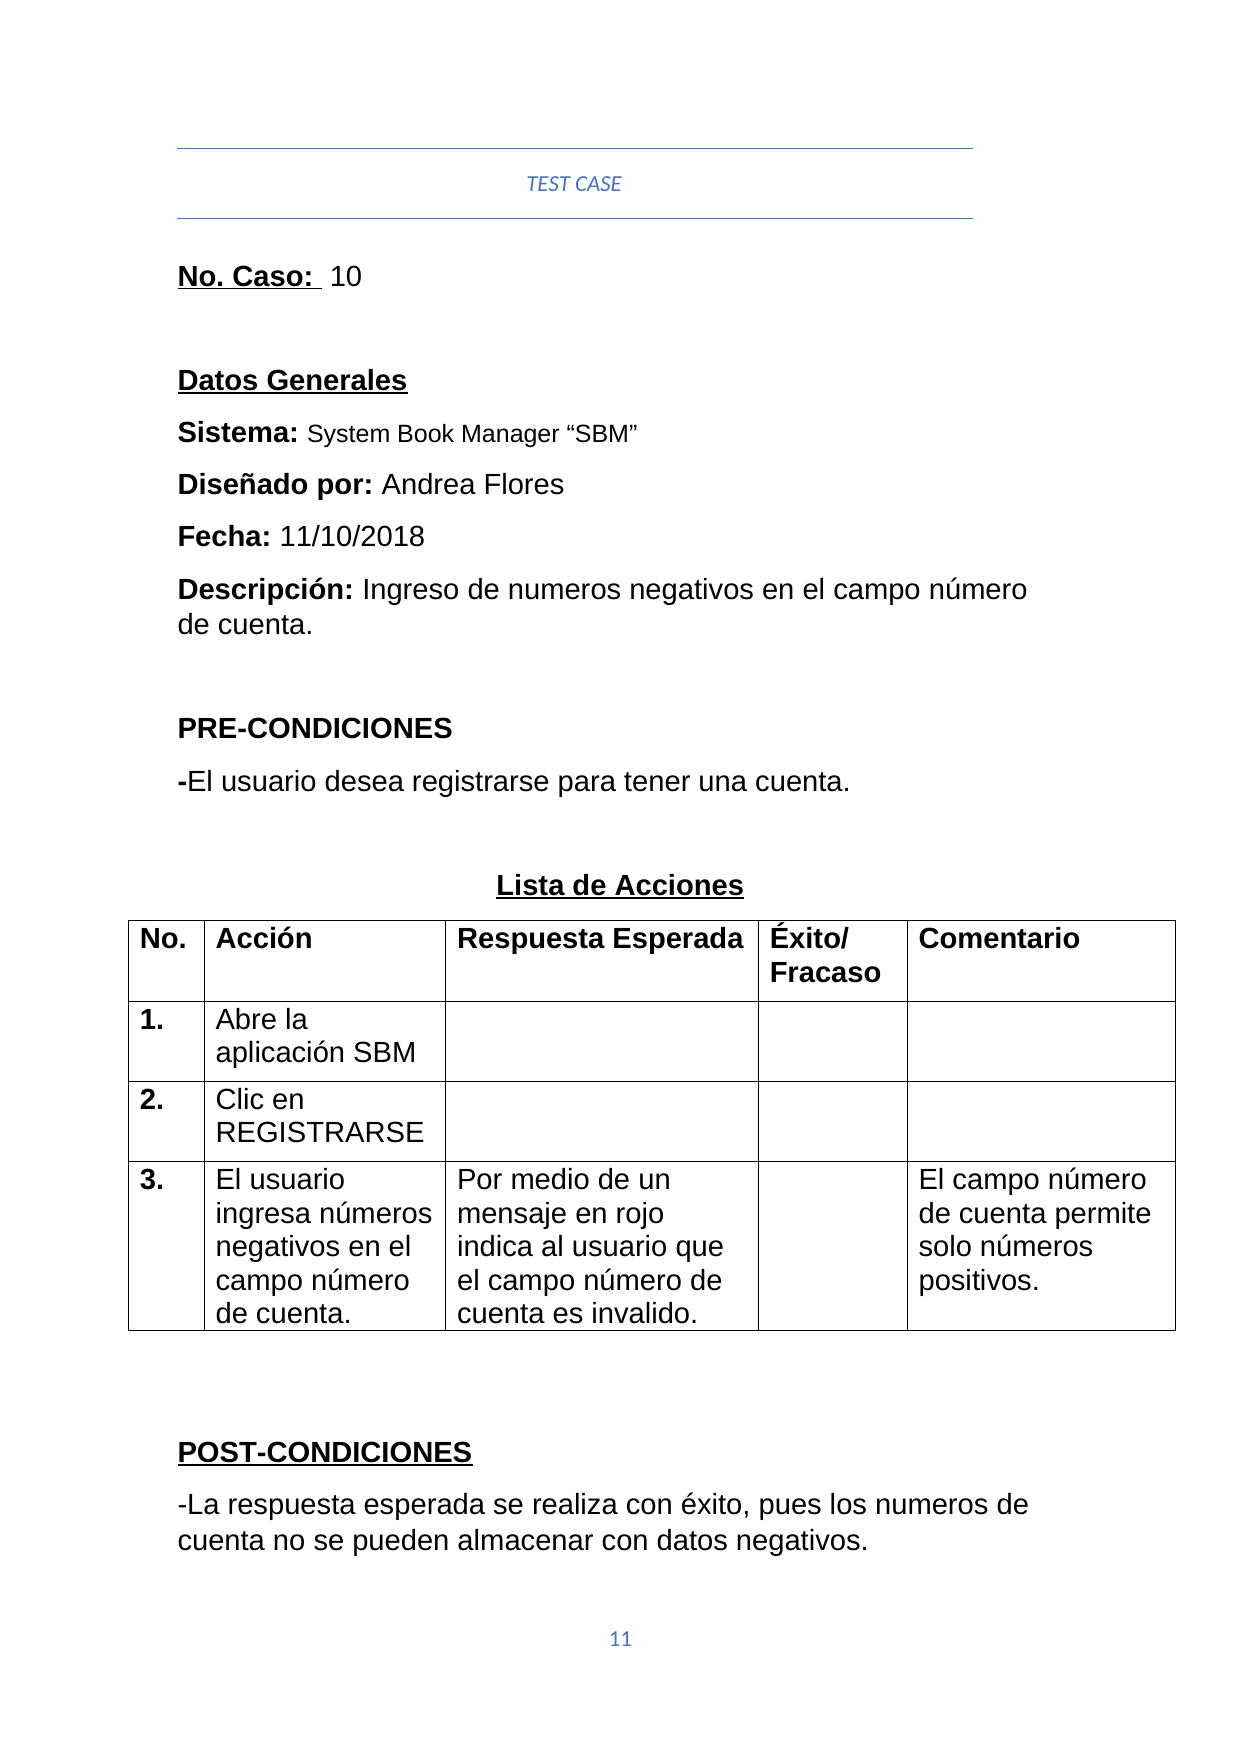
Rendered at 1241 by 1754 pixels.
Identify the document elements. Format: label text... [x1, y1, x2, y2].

text Descripción: Ingreso de numeros negativos en el campo número de cuenta. [177, 572, 1063, 641]
text -El usuario desea registrarse para tener una cuenta. [177, 764, 1063, 797]
text Datos Generales [177, 363, 1063, 396]
text Lista de Acciones [177, 868, 1063, 902]
table_cell [446, 1082, 758, 1161]
text TEST CASE [177, 149, 973, 218]
table_header Éxito/ Fracaso [759, 921, 907, 1001]
table_header Comentario [908, 921, 1175, 1001]
table_cell [908, 1082, 1175, 1161]
table_cell Clic en REGISTRARSE [205, 1082, 445, 1161]
table_cell El usuario ingresa números negativos en el campo número de cuenta. [205, 1162, 445, 1330]
text No. Caso: 10 [177, 258, 1063, 292]
table_cell Por medio de un mensaje en rojo indica al usuario que el campo número de cuenta es invalido. [446, 1162, 758, 1330]
table_cell 3. [129, 1162, 204, 1330]
text Diseñado por: Andrea Flores [177, 467, 1063, 501]
table_header No. [129, 921, 204, 1001]
text POST-CONDICIONES [177, 1435, 1063, 1469]
text Fecha: 11/10/2018 [177, 519, 1063, 553]
table_cell 2. [129, 1082, 204, 1161]
table_cell [759, 1162, 907, 1330]
text -La respuesta esperada se realiza con éxito, pues los numeros de cuenta no se pueden almacenar con datos negativos. [177, 1487, 1063, 1556]
text PRE-CONDICIONES [177, 712, 1063, 745]
table_cell [759, 1082, 907, 1161]
table_header Acción [205, 921, 445, 1001]
table_cell Abre la aplicación SBM [205, 1002, 445, 1081]
table_cell [446, 1002, 758, 1081]
table_cell 1. [129, 1002, 204, 1081]
table_cell [908, 1002, 1175, 1081]
text Sistema: System Book Manager “SBM” [177, 415, 1063, 449]
table_cell El campo número de cuenta permite solo números positivos. [908, 1162, 1175, 1330]
table_cell [759, 1002, 907, 1081]
table_header Respuesta Esperada [446, 921, 758, 1001]
